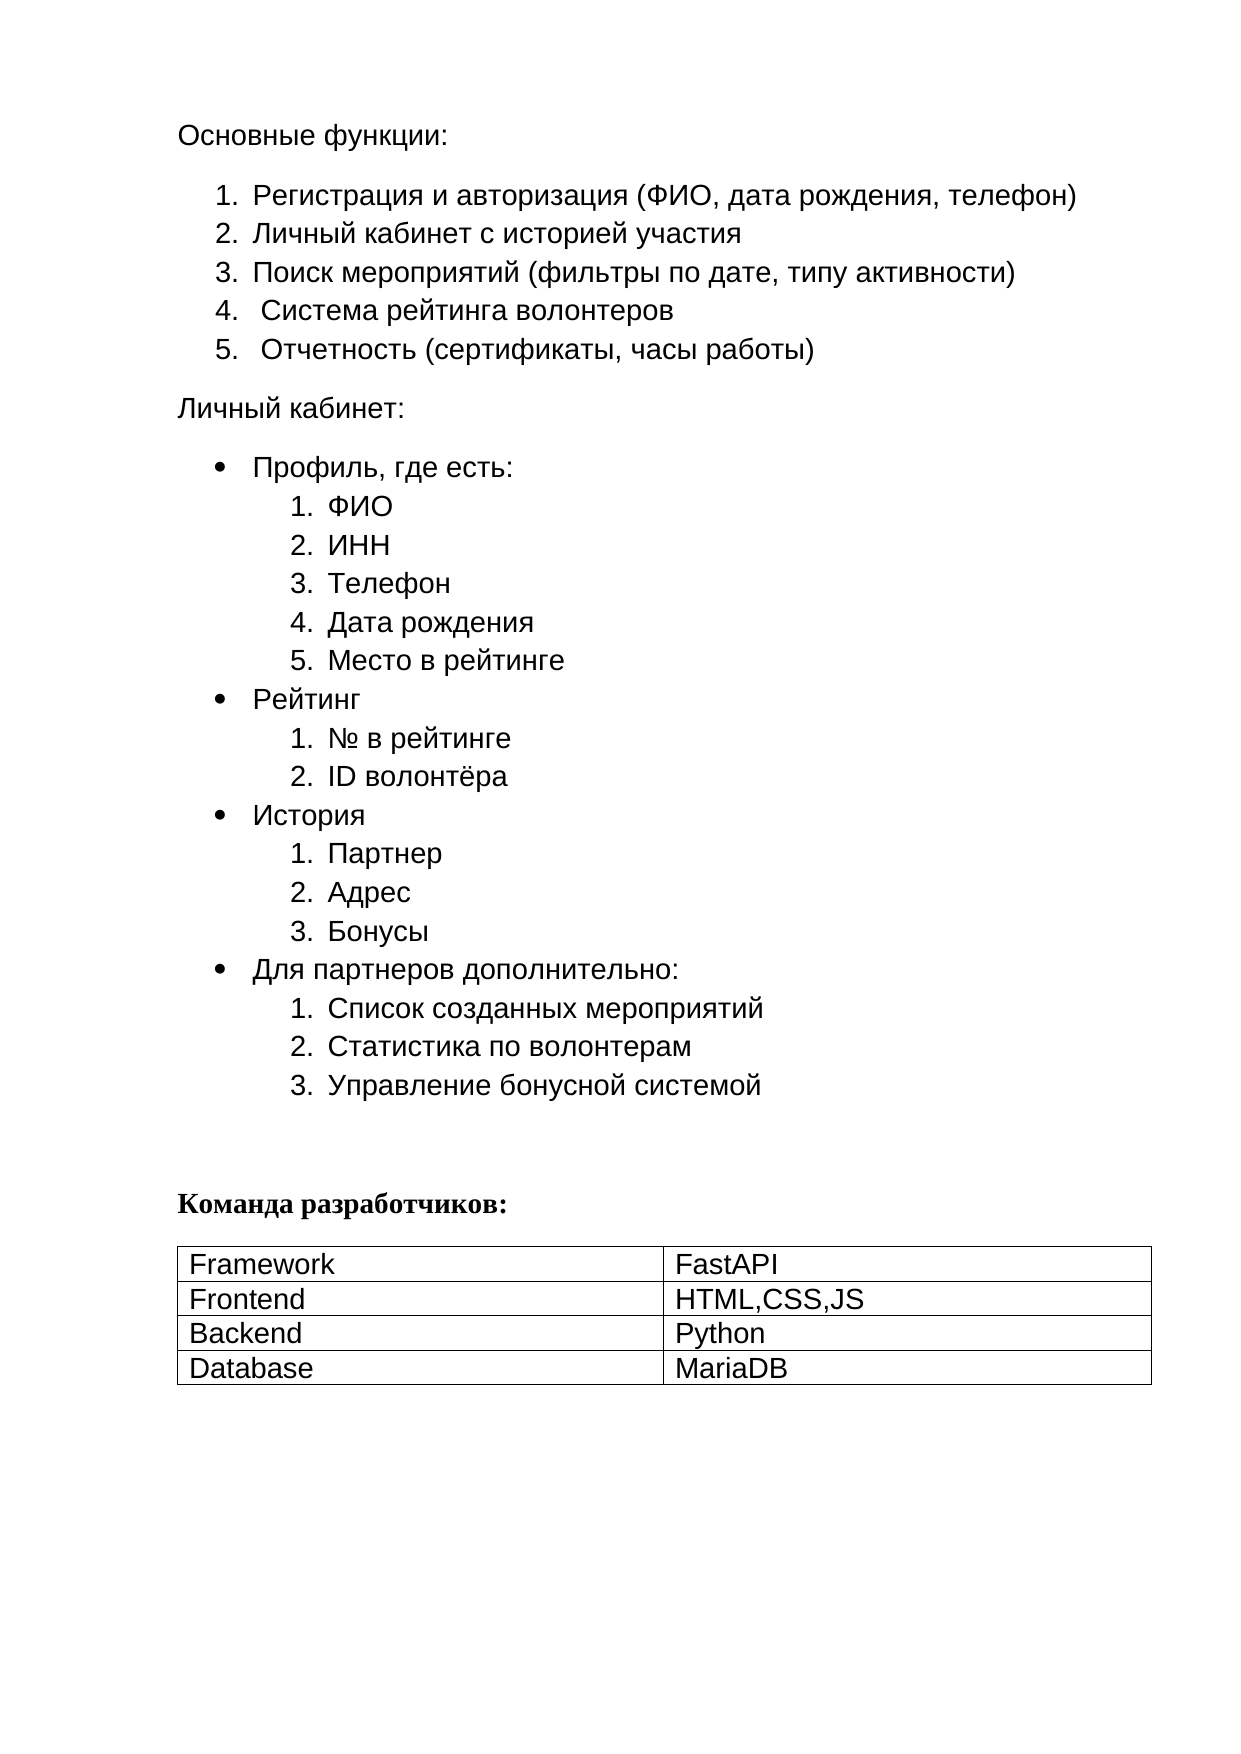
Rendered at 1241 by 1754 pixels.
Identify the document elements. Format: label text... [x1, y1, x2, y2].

table_header Framework [178, 1247, 663, 1281]
table_cell Database [178, 1351, 663, 1384]
list Список созданных мероприятий [290, 991, 1152, 1024]
list История [215, 798, 1152, 831]
list Дата рождения [290, 605, 1152, 638]
list Рейтинг [215, 682, 1152, 716]
list Регистрация и авторизация (ФИО, дата рождения, телефон) [215, 177, 1152, 211]
table_cell HTML,CSS,JS [664, 1282, 1151, 1315]
table_cell Backend [178, 1316, 663, 1350]
table_cell MariaDB [664, 1351, 1151, 1384]
list Бонусы [290, 913, 1152, 947]
table_header FastAPI [664, 1247, 1151, 1281]
table_cell Python [664, 1316, 1151, 1350]
text Основные функции: [177, 118, 1152, 152]
list Место в рейтинге [290, 643, 1152, 677]
list Адрес [290, 875, 1152, 908]
text Команда разработчиков: [177, 1187, 1152, 1220]
text Личный кабинет: [177, 391, 1152, 424]
list Телефон [290, 566, 1152, 600]
list № в рейтинге [290, 721, 1152, 754]
list Профиль, где есть: [215, 450, 1152, 484]
list Для партнеров дополнительно: [215, 952, 1152, 986]
list ФИО [290, 489, 1152, 523]
table_cell Frontend [178, 1282, 663, 1315]
list Отчетность (сертификаты, часы работы) [215, 332, 1152, 365]
list Личный кабинет с историей участия [215, 216, 1152, 249]
list Управление бонусной системой [290, 1068, 1152, 1101]
list ID волонтёра [290, 759, 1152, 793]
list Статистика по волонтерам [290, 1029, 1152, 1063]
list Партнер [290, 836, 1152, 870]
list ИНН [290, 528, 1152, 561]
list Поиск мероприятий (фильтры по дате, типу активности) [215, 254, 1152, 288]
list Система рейтинга волонтеров [215, 293, 1152, 327]
